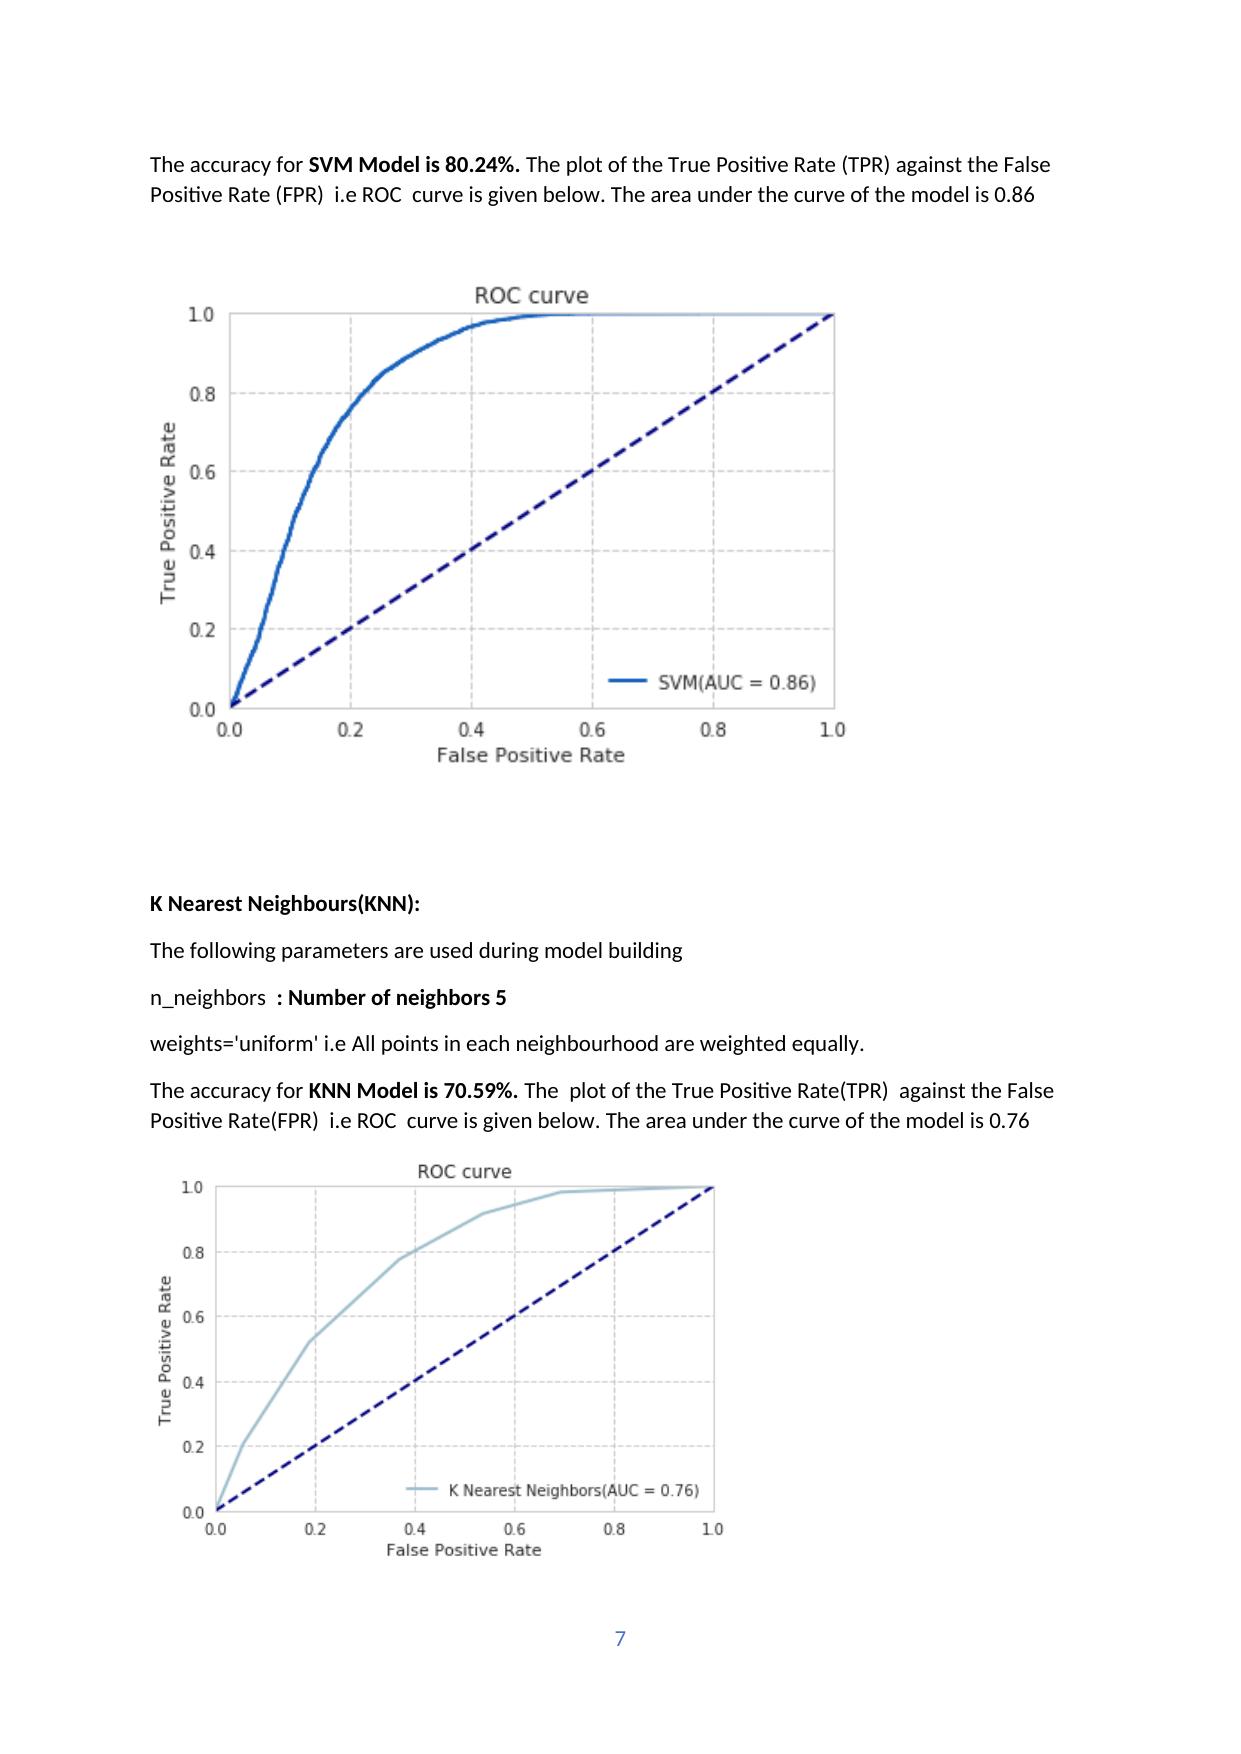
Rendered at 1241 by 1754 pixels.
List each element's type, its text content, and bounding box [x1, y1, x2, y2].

text weights='uniform' i.e All points in each neighbourhood are weighted equally. [150, 1029, 1090, 1058]
picture [150, 1153, 736, 1568]
text The following parameters are used during model building [150, 936, 1090, 964]
text The accuracy for KNN Model is 70.59%. The plot of the True Positive Rate(TPR) against the False Positive Rate(FPR) i.e ROC curve is given below. The area under the curve of the model is 0.76 [150, 1076, 1090, 1135]
text n_neighbors : Number of neighbors 5 [150, 983, 1090, 1011]
picture [150, 273, 861, 777]
text K Nearest Neighbours(KNN): [150, 889, 1090, 917]
text The accuracy for SVM Model is 80.24%. The plot of the True Positive Rate (TPR) against the False Positive Rate (FPR) i.e ROC curve is given below. The area under the curve of the model is 0.86 [150, 150, 1090, 208]
